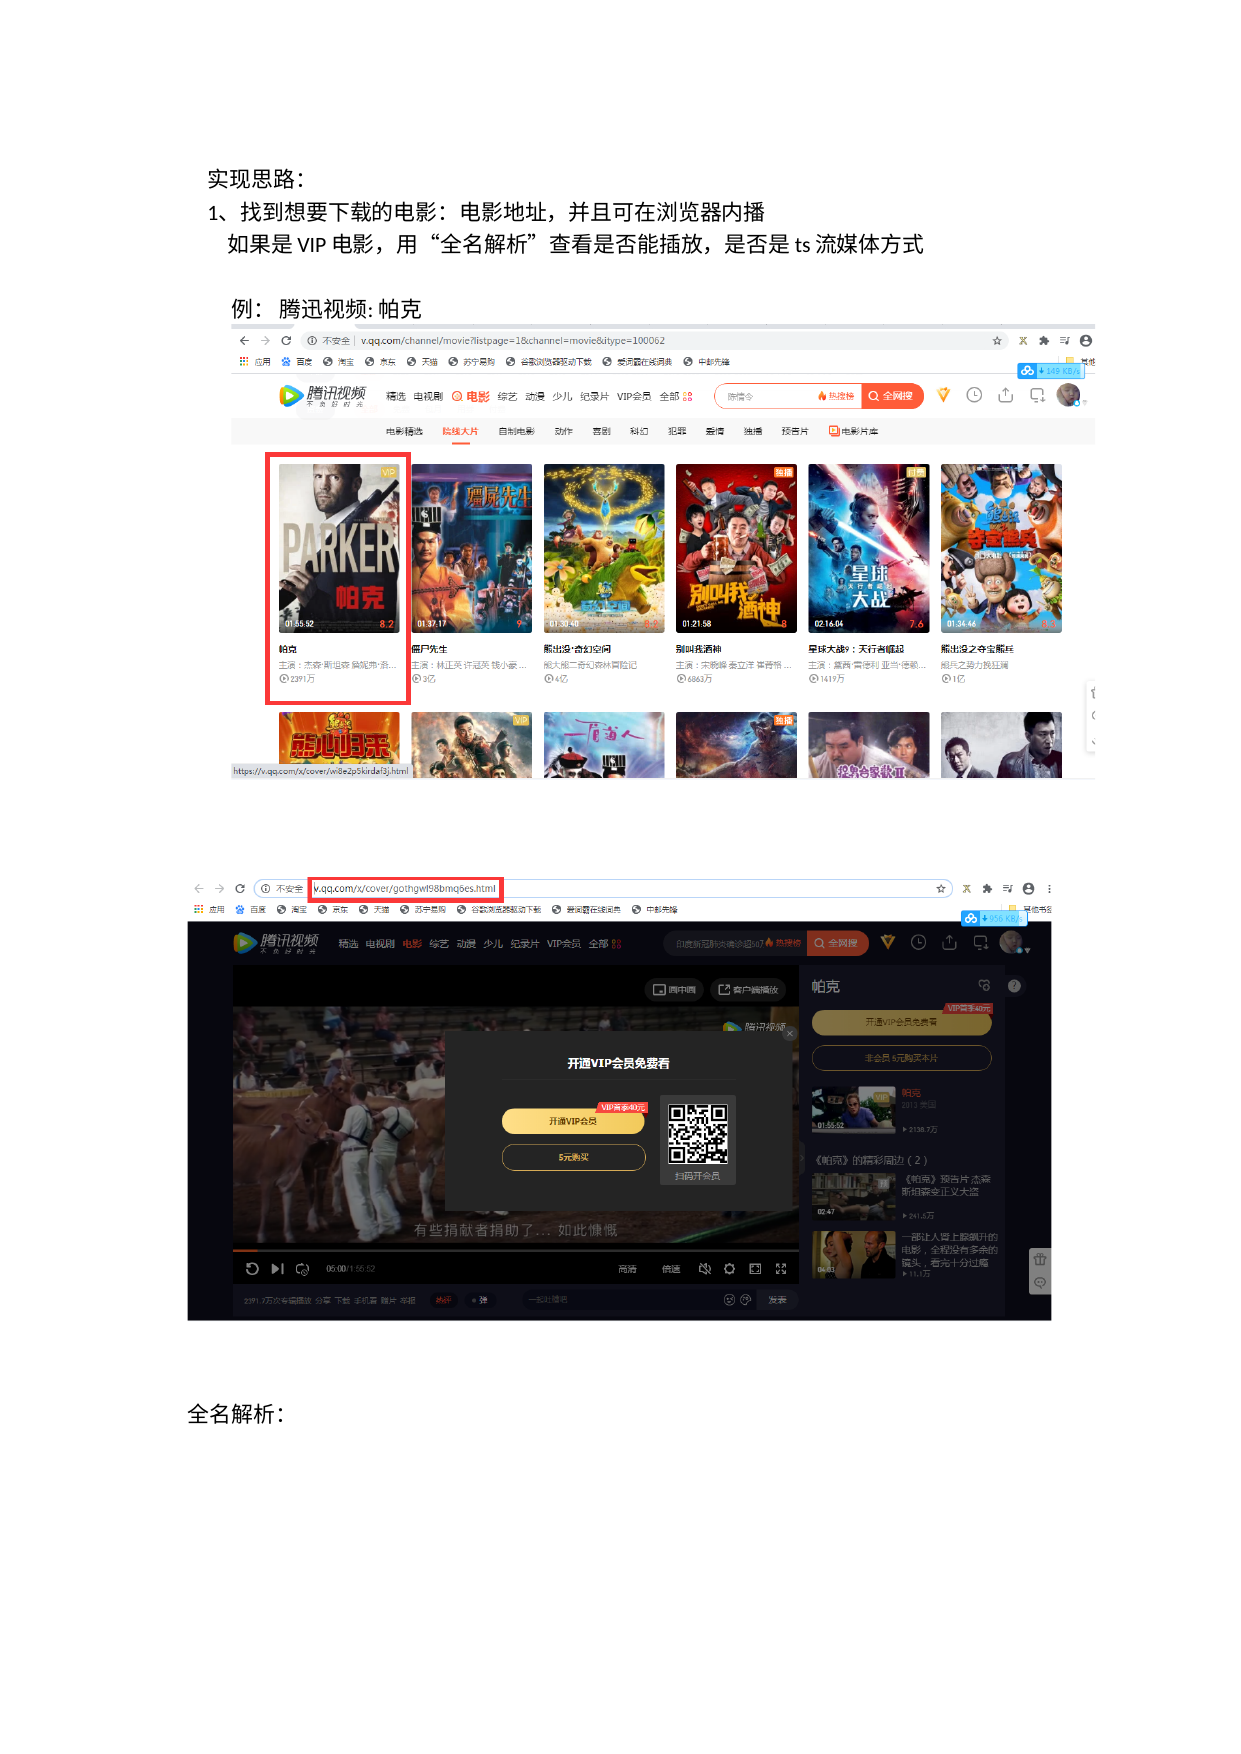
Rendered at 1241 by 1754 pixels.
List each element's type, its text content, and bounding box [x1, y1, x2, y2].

text 如果是VIP电影，用“全名解析”查看是否能插放，是否是ts流媒体方式 [187, 227, 1053, 259]
text 1、找到想要下载的电影：电影地址，并且可在浏览器内播 [187, 194, 1053, 227]
text 全名解析： [187, 1397, 1053, 1429]
picture [187, 877, 1052, 1322]
picture [231, 324, 1096, 780]
text 实现思路： [187, 162, 1053, 194]
text 例： 腾迅视频: 帕克 [187, 292, 1053, 324]
